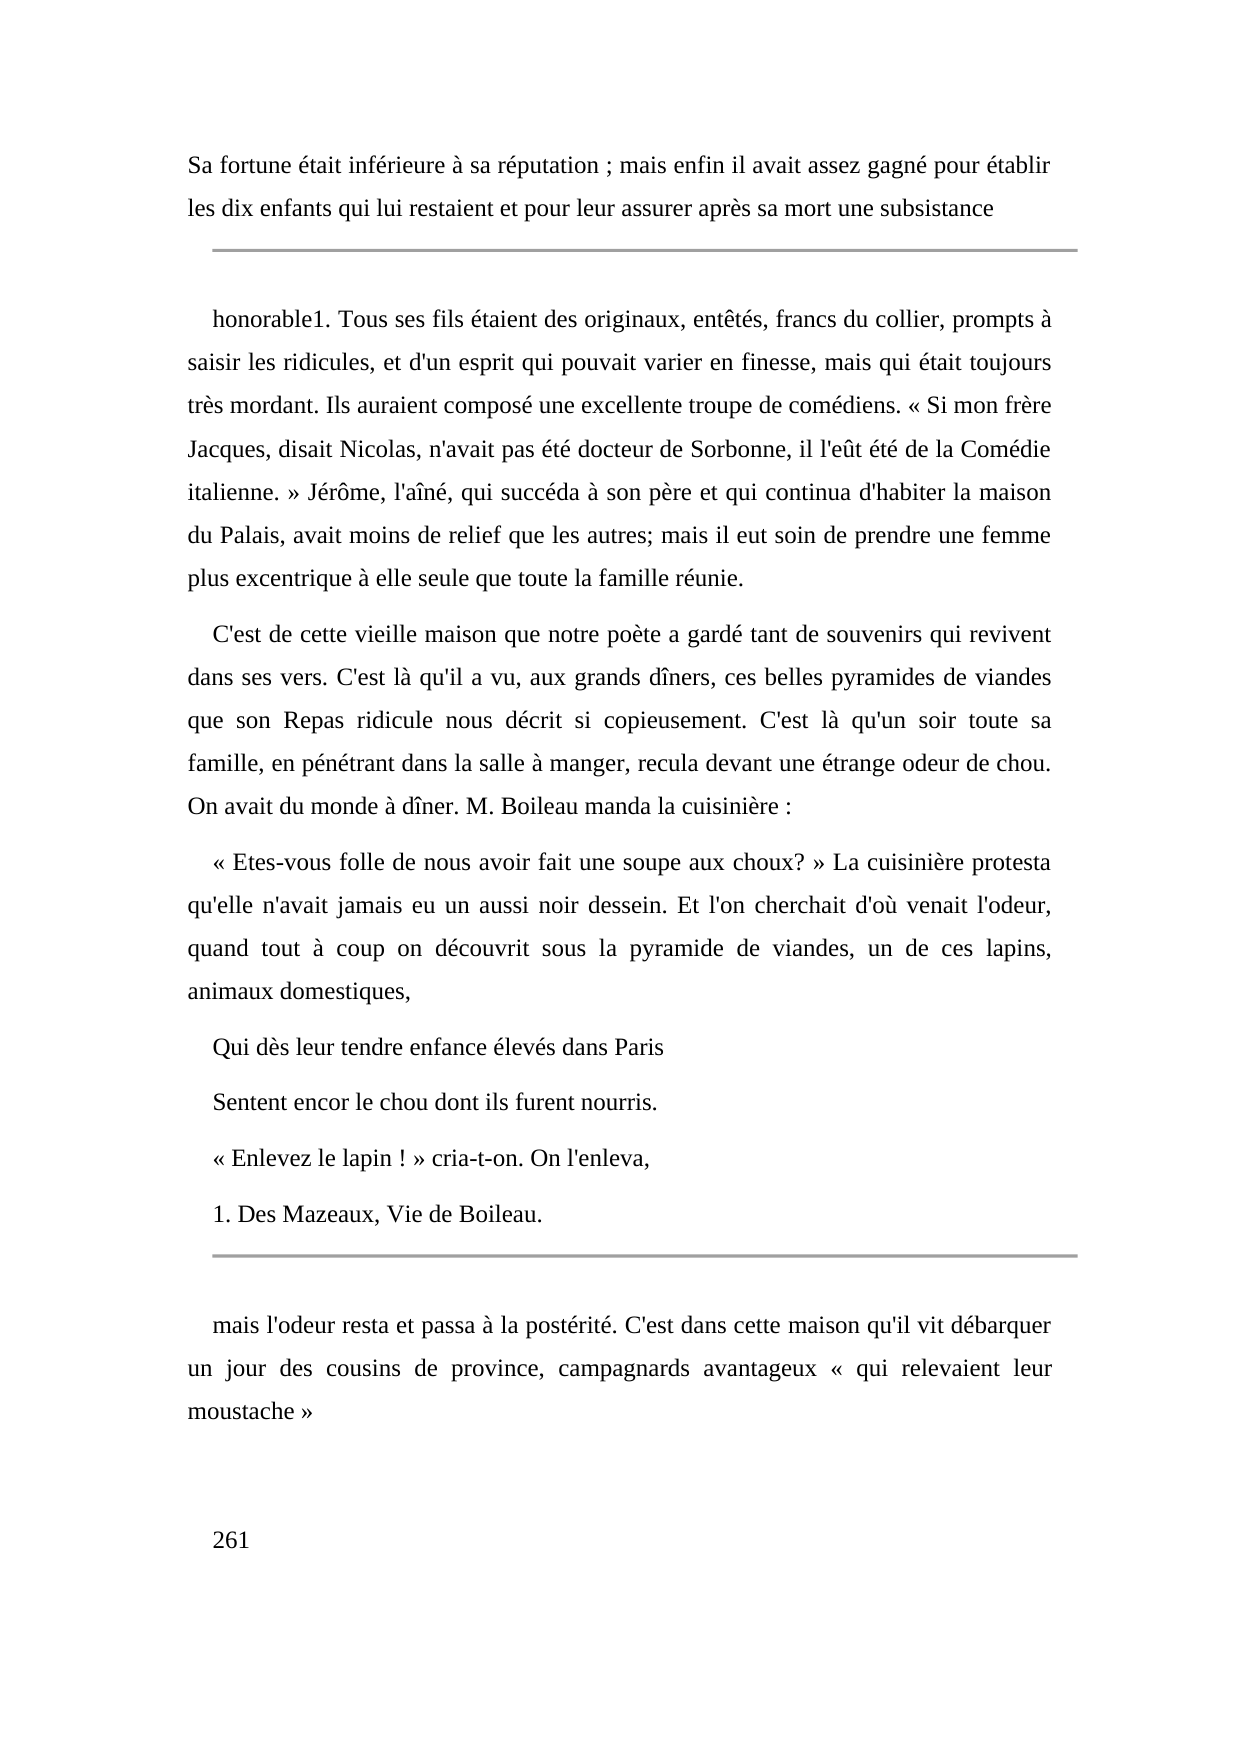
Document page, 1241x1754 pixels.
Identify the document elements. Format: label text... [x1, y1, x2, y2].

text 1. Des Mazeaux, Vie de Boileau. [187, 1199, 1053, 1227]
text C'est de cette vieille maison que notre poète a gardé tant de souvenirs qui revivent dans ses vers. C'est là qu'il a vu, aux grands dîners, ces belles pyramides de viandes que son Repas ridicule nous décrit si copieusement. C'est là qu'un soir toute sa famille, en pénétrant dans la salle à manger, recula devant une étrange odeur de chou. On avait du monde à dîner. M. Boileau manda la cuisinière : [187, 619, 1053, 820]
text Sentent encor le chou dont ils furent nourris. [187, 1087, 1053, 1116]
text « Etes-vous folle de nous avoir fait une soupe aux choux? » La cuisinière protesta qu'elle n'avait jamais eu un aussi noir dessein. Et l'on cherchait d'où venait l'odeur, quand tout à coup on découvrit sous la pyramide de viandes, un de ces lapins, animaux domestiques, [187, 847, 1053, 1005]
text Qui dès leur tendre enfance élevés dans Paris [187, 1032, 1053, 1061]
text mais l'odeur resta et passa à la postérité. C'est dans cette maison qu'il vit débarquer un jour des cousins de province, campagnards avantageux « qui relevaient leur moustache » [187, 1310, 1053, 1425]
text « Enlevez le lapin ! » cria-t-on. On l'enleva, [187, 1143, 1053, 1172]
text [187, 150, 1053, 222]
text honorable1. Tous ses fils étaient des originaux, entêtés, francs du collier, prompts à saisir les ridicules, et d'un esprit qui pouvait varier en finesse, mais qui était toujours très mordant. Ils auraient composé une excellente troupe de comédiens. « Si mon frère Jacques, disait Nicolas, n'avait pas été docteur de Sorbonne, il l'eût été de la Comédie italienne. » Jérôme, l'aîné, qui succéda à son père et qui continua d'habiter la maison du Palais, avait moins de relief que les autres; mais il eut soin de prendre une femme plus excentrique à elle seule que toute la famille réunie. [187, 304, 1053, 592]
